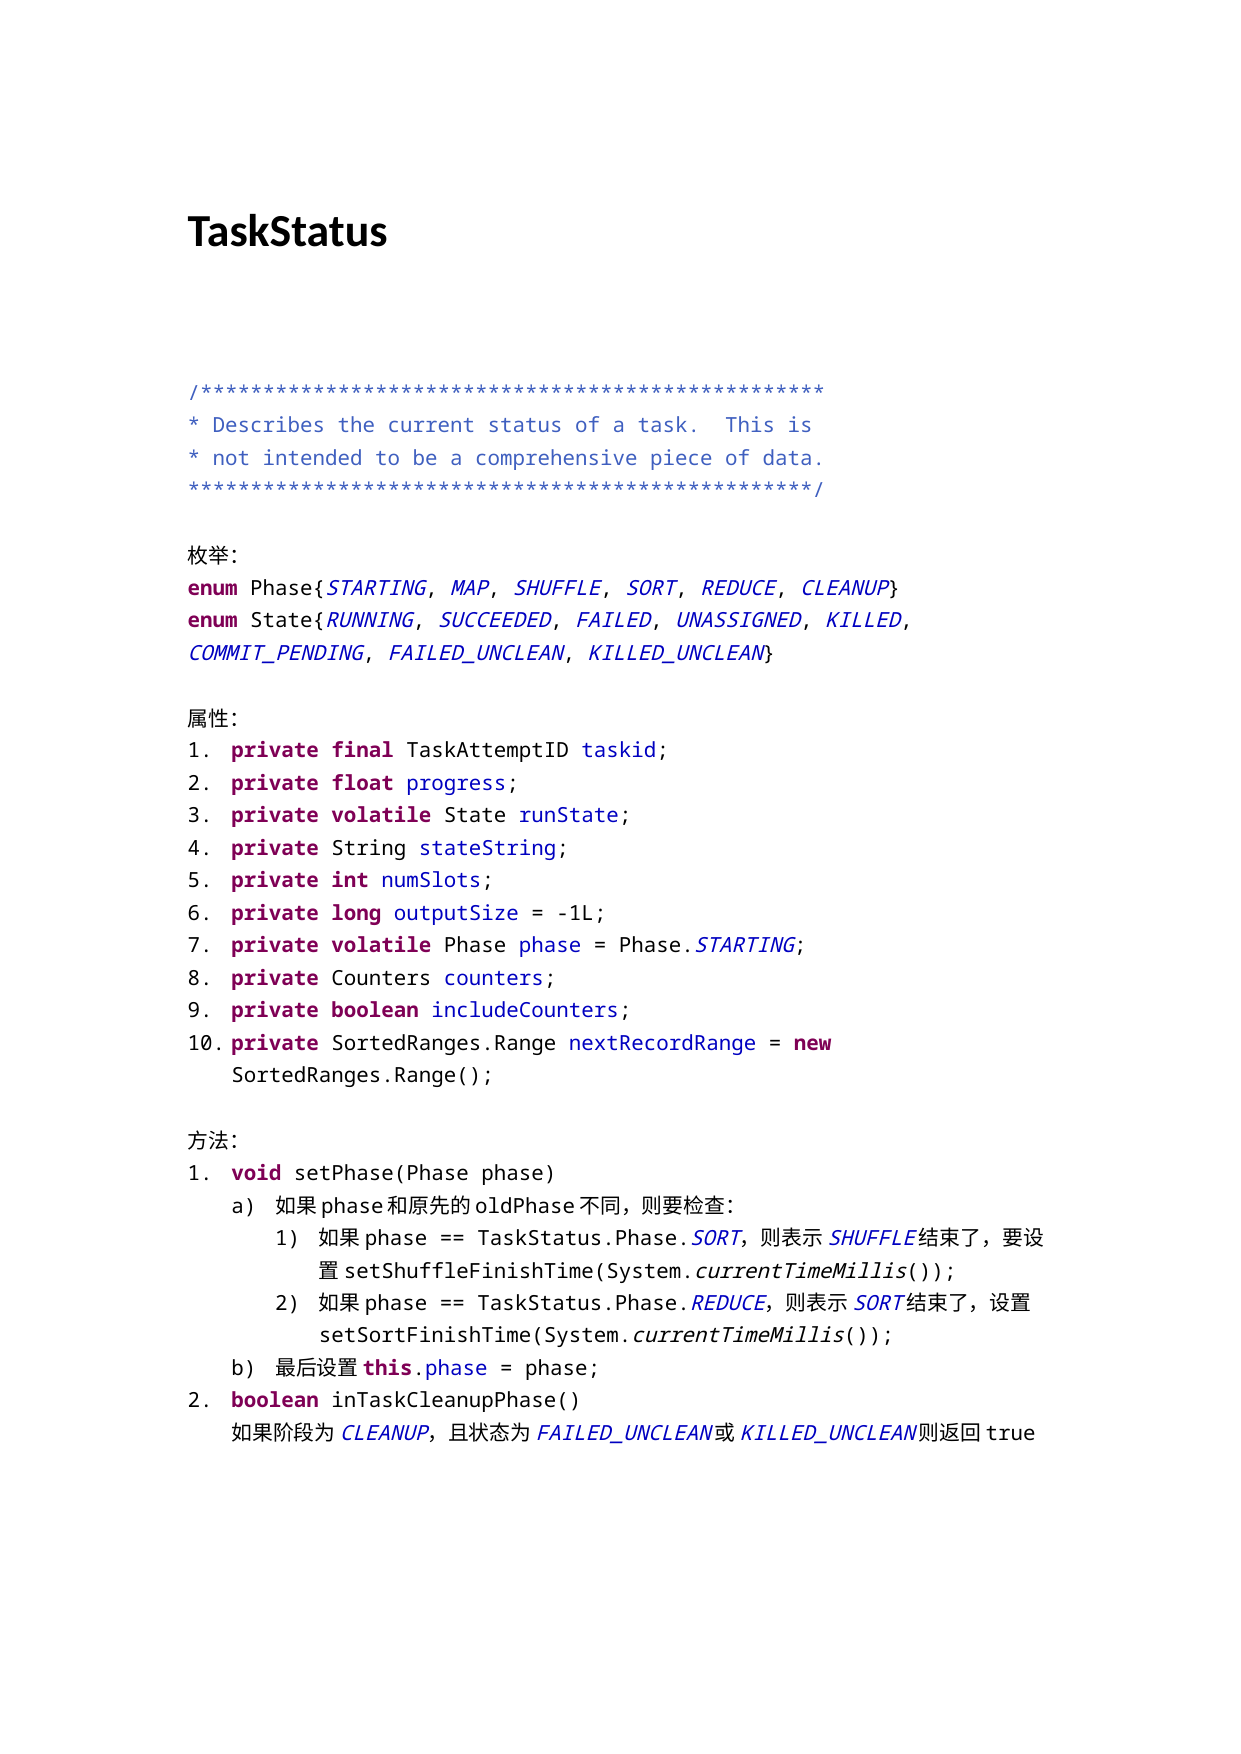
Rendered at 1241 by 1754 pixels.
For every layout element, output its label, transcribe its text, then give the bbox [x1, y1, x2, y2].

list 如果phase == TaskStatus.Phase.SORT，则表示SHUFFLE结束了，要设置setShuffleFinishTime(System.currentTimeMillis()); [275, 1221, 1053, 1286]
list 如果phase == TaskStatus.Phase.REDUCE，则表示SORT结束了，设置setSortFinishTime(System.currentTimeMillis()); [275, 1286, 1053, 1351]
list 如果phase和原先的oldPhase不同，则要检查： [231, 1188, 1053, 1221]
text * not intended to be a comprehensive piece of data. [187, 441, 1053, 473]
text 枚举： [187, 538, 1053, 571]
list private volatile Phase phase = Phase.STARTING; [187, 928, 1053, 961]
list private String stateString; [187, 831, 1053, 863]
text enum Phase{STARTING, MAP, SHUFFLE, SORT, REDUCE, CLEANUP} [187, 571, 1053, 603]
text * Describes the current status of a task. This is [187, 408, 1053, 441]
list private SortedRanges.Range nextRecordRange = new SortedRanges.Range(); [187, 1026, 1053, 1091]
text **************************************************/ [187, 473, 1053, 506]
list private volatile State runState; [187, 798, 1053, 831]
list void setPhase(Phase phase) [187, 1156, 1053, 1188]
list private boolean includeCounters; [187, 993, 1053, 1026]
list 如果阶段为CLEANUP，且状态为FAILED_UNCLEAN或KILLED_UNCLEAN则返回true [231, 1416, 1053, 1448]
list boolean inTaskCleanupPhase() [187, 1383, 1053, 1416]
subtitle TaskStatus [187, 197, 1053, 262]
text 属性： [187, 701, 1053, 733]
list private int numSlots; [187, 863, 1053, 896]
list private long outputSize = -1L; [187, 896, 1053, 928]
text /************************************************** [187, 376, 1053, 408]
text 方法： [187, 1123, 1053, 1156]
list 最后设置this.phase = phase; [231, 1351, 1053, 1383]
list private float progress; [187, 766, 1053, 798]
list private final TaskAttemptID taskid; [187, 733, 1053, 766]
list private Counters counters; [187, 961, 1053, 993]
text enum State{RUNNING, SUCCEEDED, FAILED, UNASSIGNED, KILLED, COMMIT_PENDING, FAILED_UNCLEAN, KILLED_UNCLEAN} [187, 603, 1053, 668]
